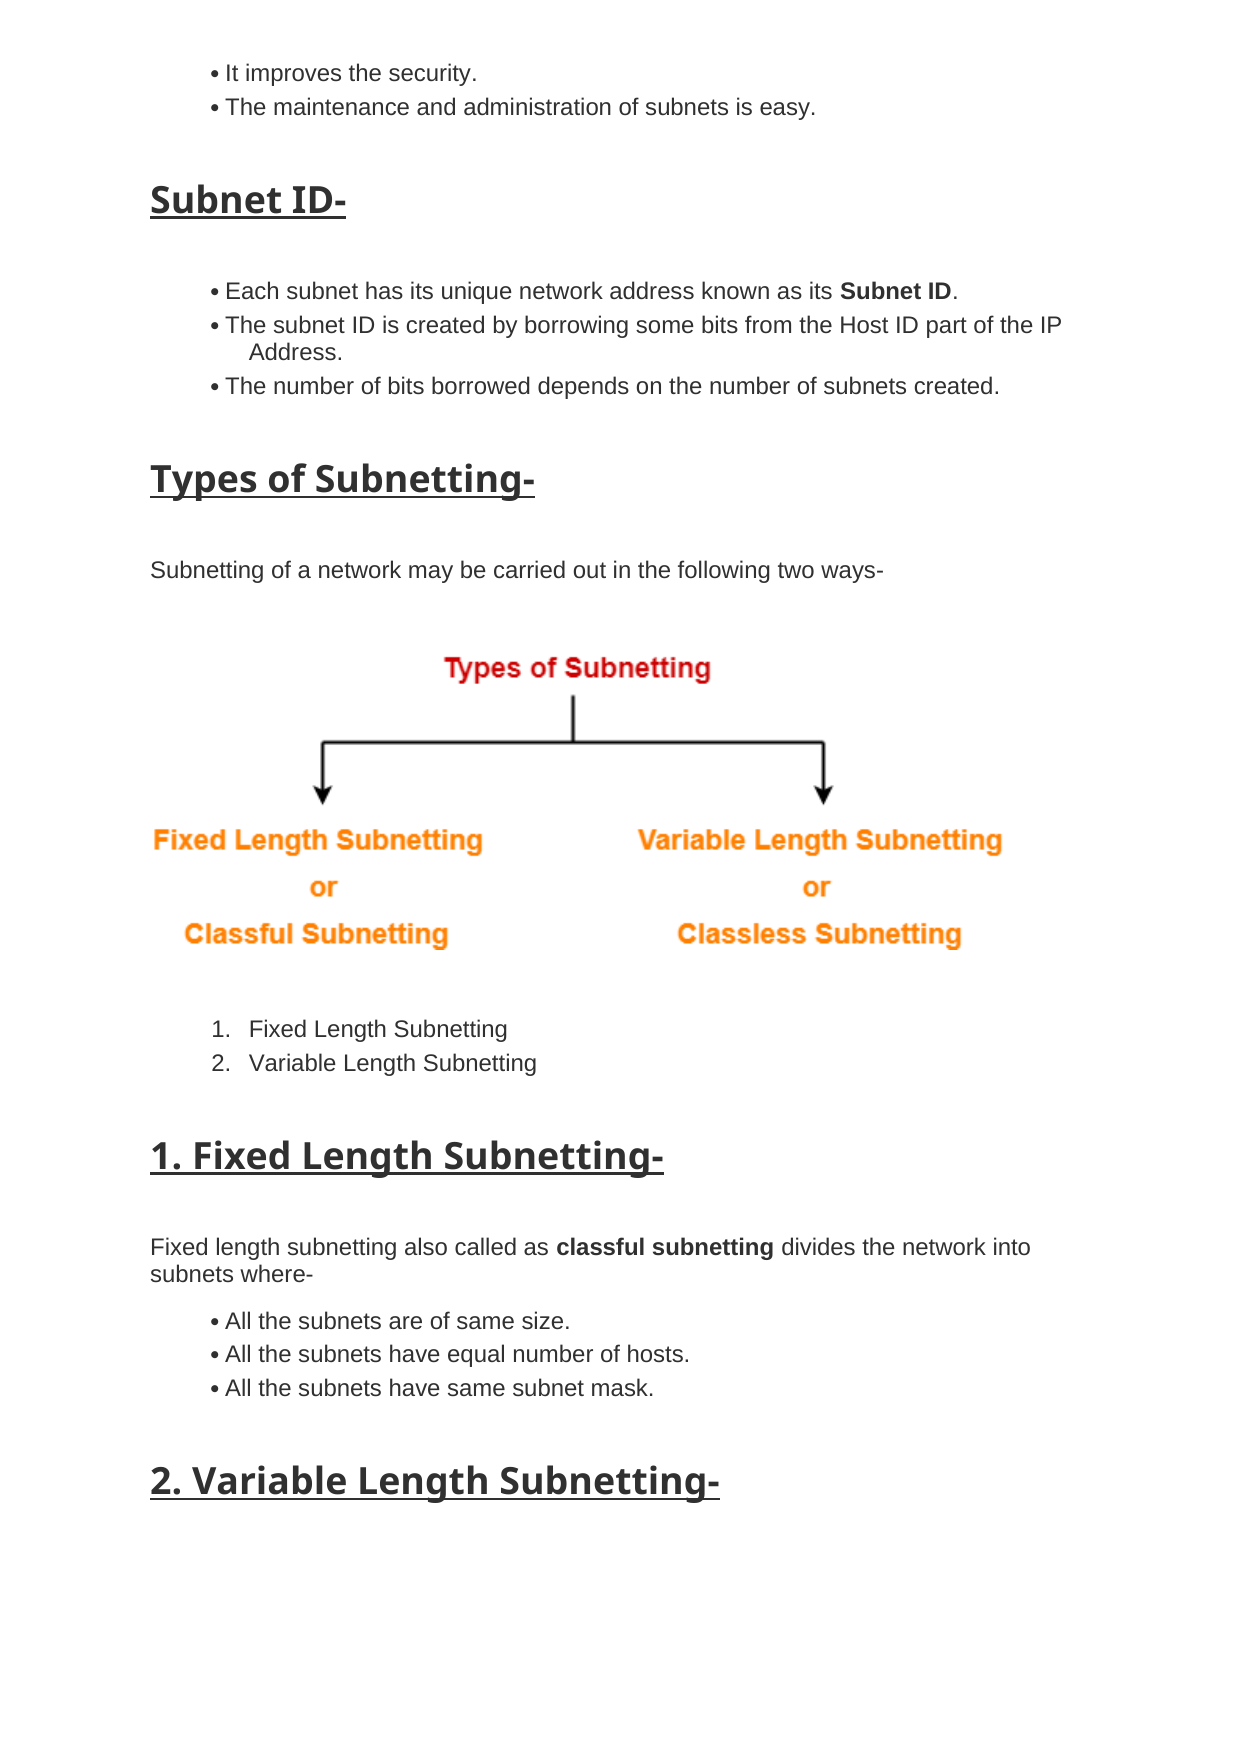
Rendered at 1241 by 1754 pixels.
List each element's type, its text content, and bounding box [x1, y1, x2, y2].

list It improves the security. [211, 59, 1090, 87]
list The subnet ID is created by borrowing some bits from the Host ID part of the IP Address. [211, 311, 1090, 366]
list All the subnets have same subnet mask. [211, 1374, 1090, 1402]
list All the subnets have equal number of hosts. [211, 1340, 1090, 1368]
text Types of Subnetting- [150, 452, 1090, 503]
list The maintenance and administration of subnets is easy. [211, 93, 1090, 121]
text 1. Fixed Length Subnetting- [150, 1129, 1090, 1180]
list All the subnets are of same size. [211, 1307, 1090, 1334]
picture [150, 648, 1028, 950]
list Fixed Length Subnetting [211, 1015, 1090, 1042]
list Each subnet has its unique network address known as its Subnet ID. [211, 277, 1090, 304]
list Variable Length Subnetting [211, 1049, 1090, 1076]
text Subnetting of a network may be carried out in the following two ways- [150, 556, 1090, 584]
text Subnet ID- [150, 173, 1090, 224]
text 2. Variable Length Subnetting- [150, 1454, 1090, 1506]
text Fixed length subnetting also called as classful subnetting divides the network into subnets where- [150, 1233, 1090, 1288]
list The number of bits borrowed depends on the number of subnets created. [211, 372, 1090, 400]
